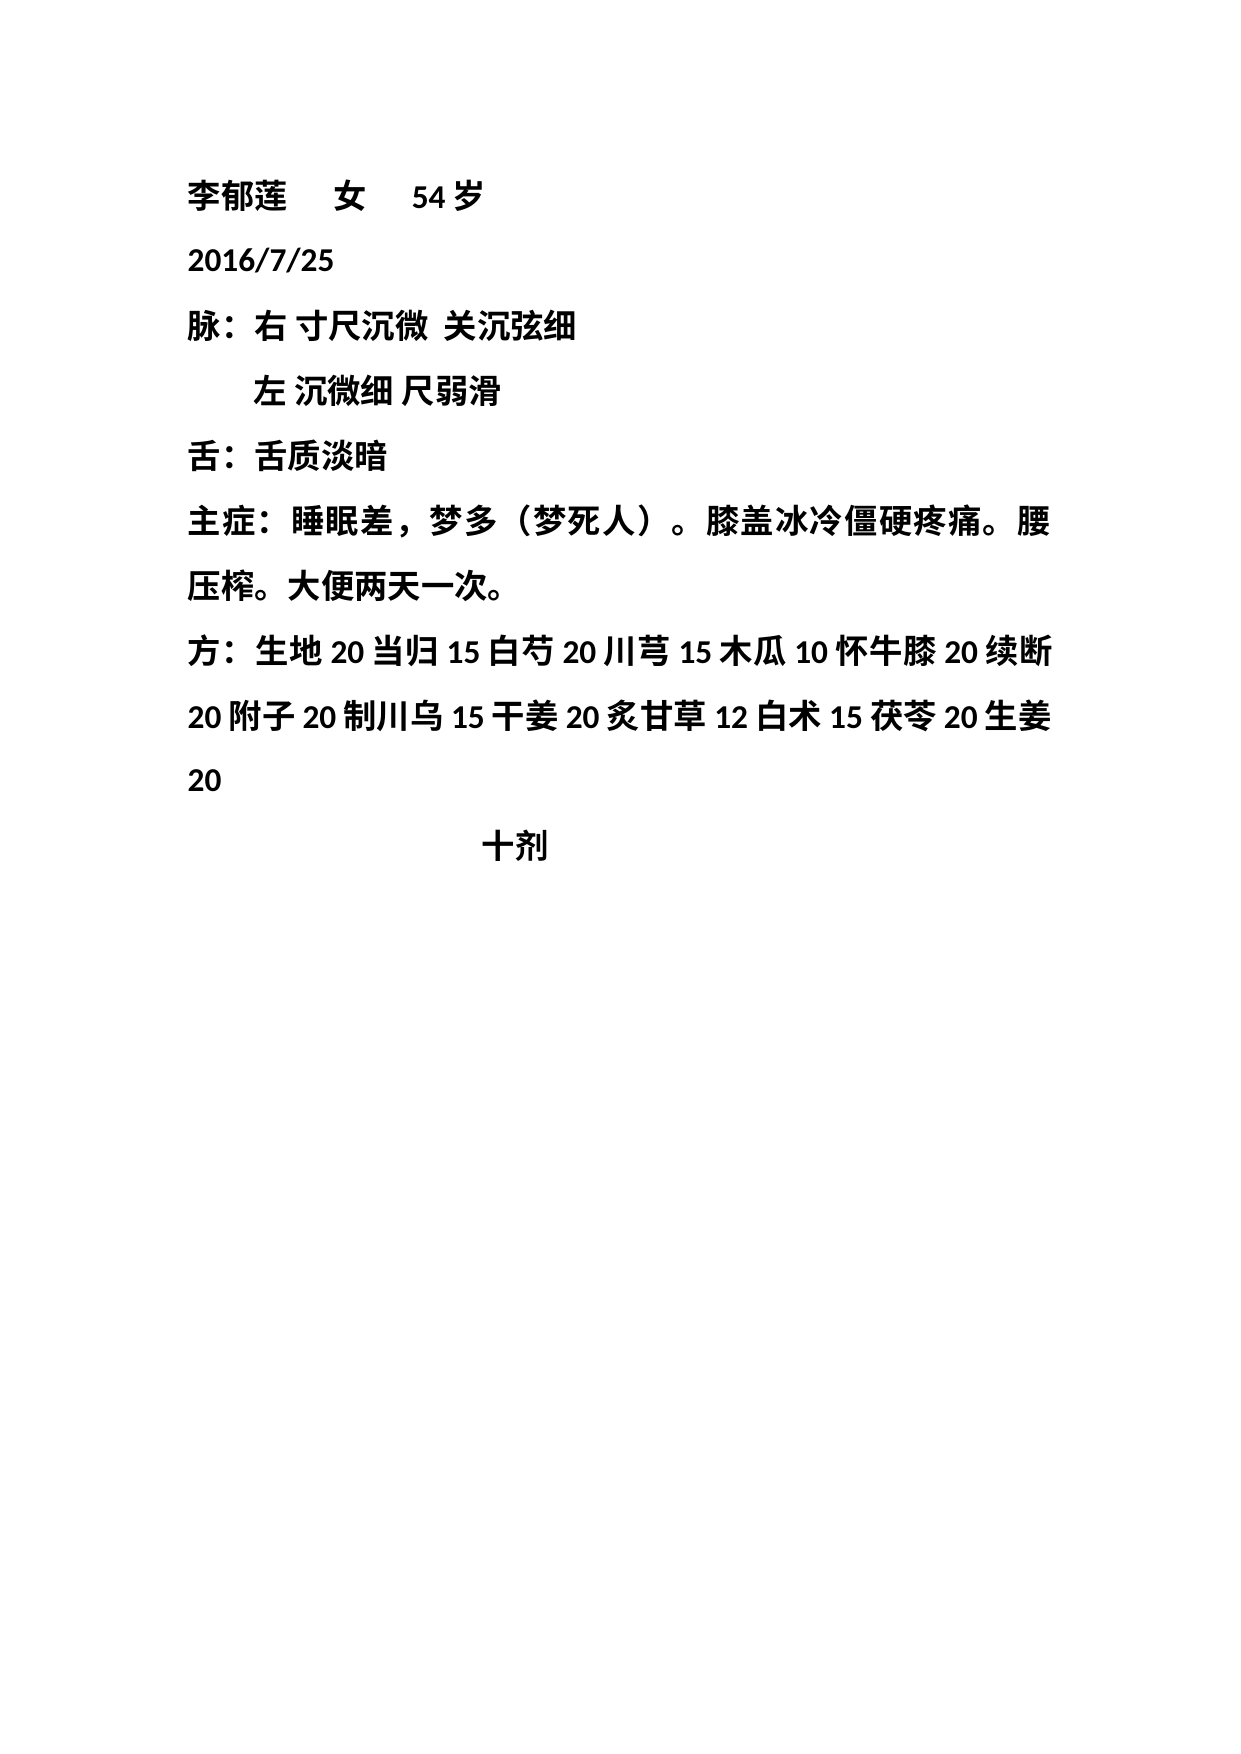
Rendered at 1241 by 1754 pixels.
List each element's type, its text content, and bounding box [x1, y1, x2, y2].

text 十剂 [187, 812, 1053, 877]
text 方：生地20当归15白芍20川芎15木瓜10怀牛膝20续断20附子20制川乌15干姜20炙甘草12白术15茯苓20生姜20 [187, 617, 1053, 812]
text 2016/7/25 [187, 227, 1053, 292]
text 脉：右 寸尺沉微 关沉弦细 [187, 292, 1053, 357]
text 左 沉微细 尺弱滑 [187, 357, 1053, 422]
text 主症：睡眠差，梦多（梦死人）。膝盖冰冷僵硬疼痛。腰压榨。大便两天一次。 [187, 487, 1053, 617]
text 舌：舌质淡暗 [187, 422, 1053, 487]
text 李郁莲 女 54岁 [187, 162, 1053, 227]
